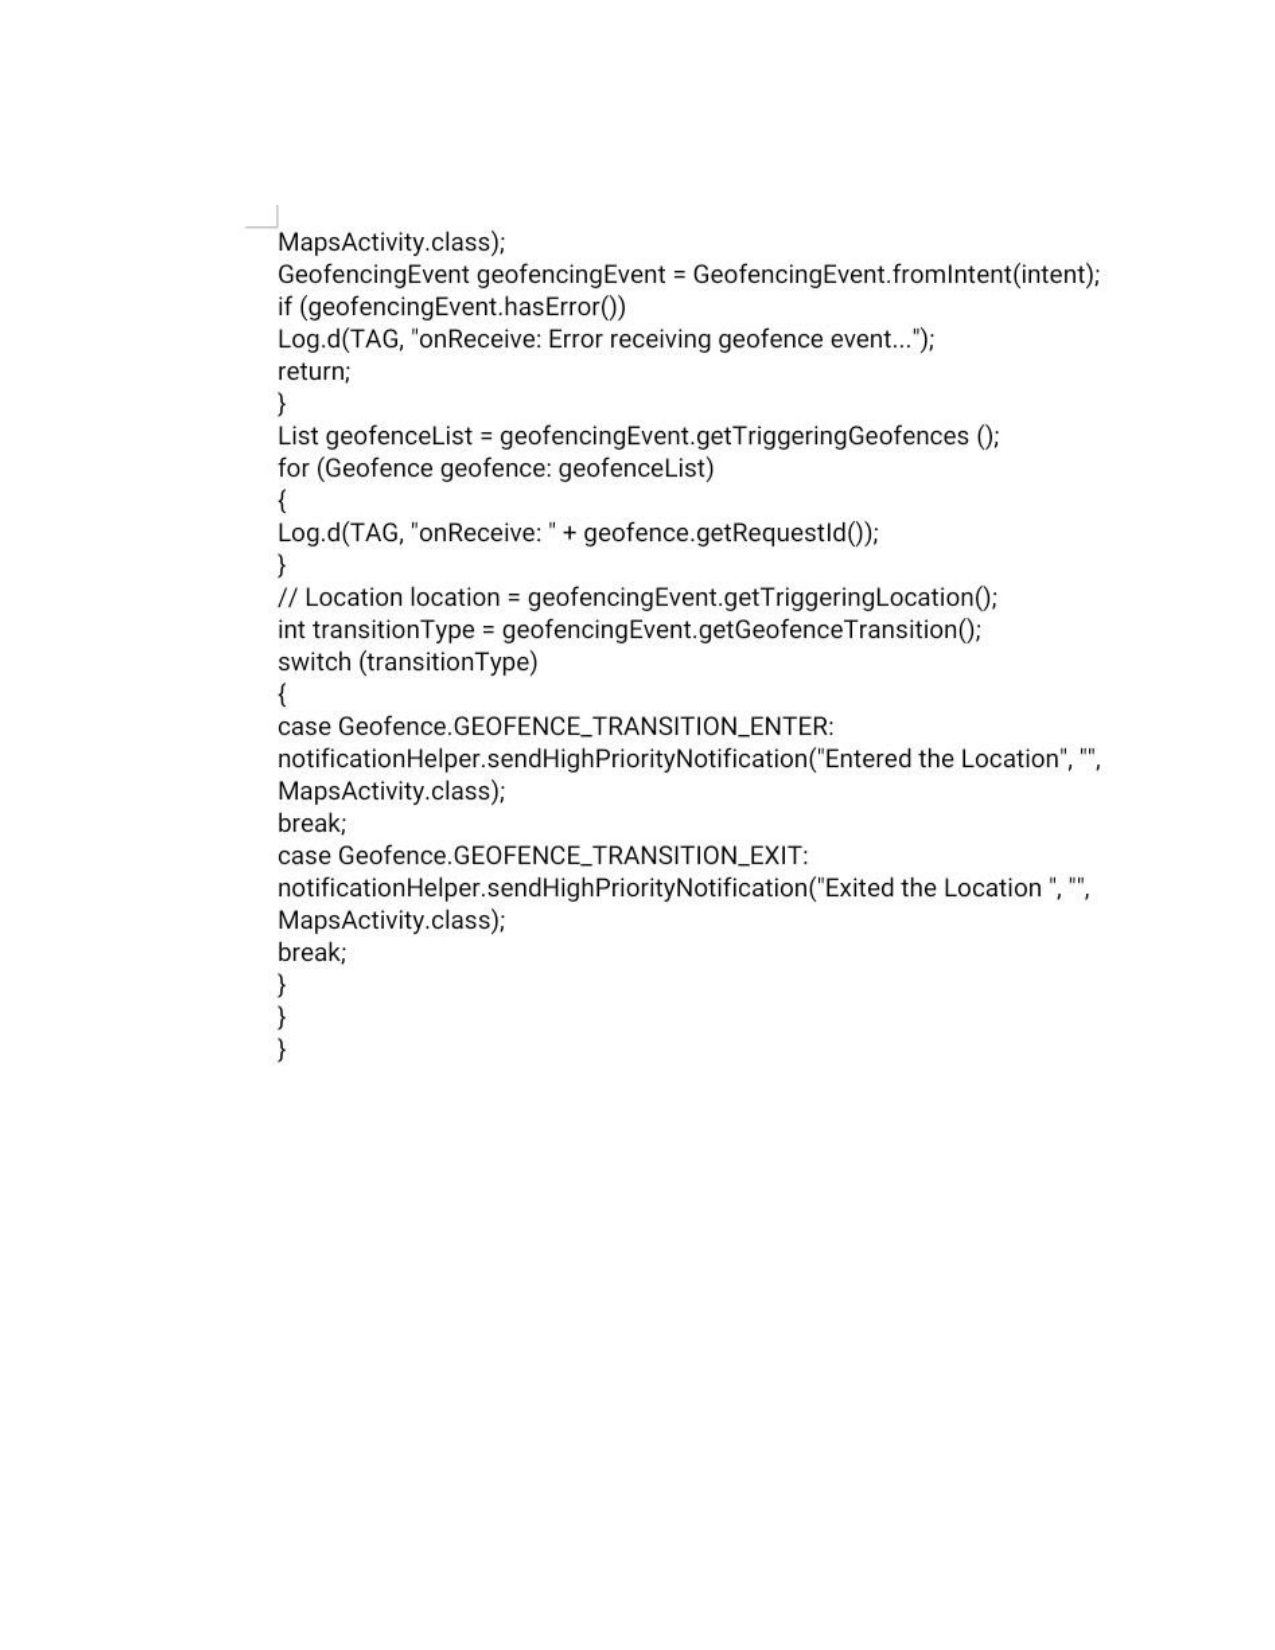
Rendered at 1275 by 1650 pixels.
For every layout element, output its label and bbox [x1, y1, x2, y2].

picture [236, 205, 1108, 1066]
